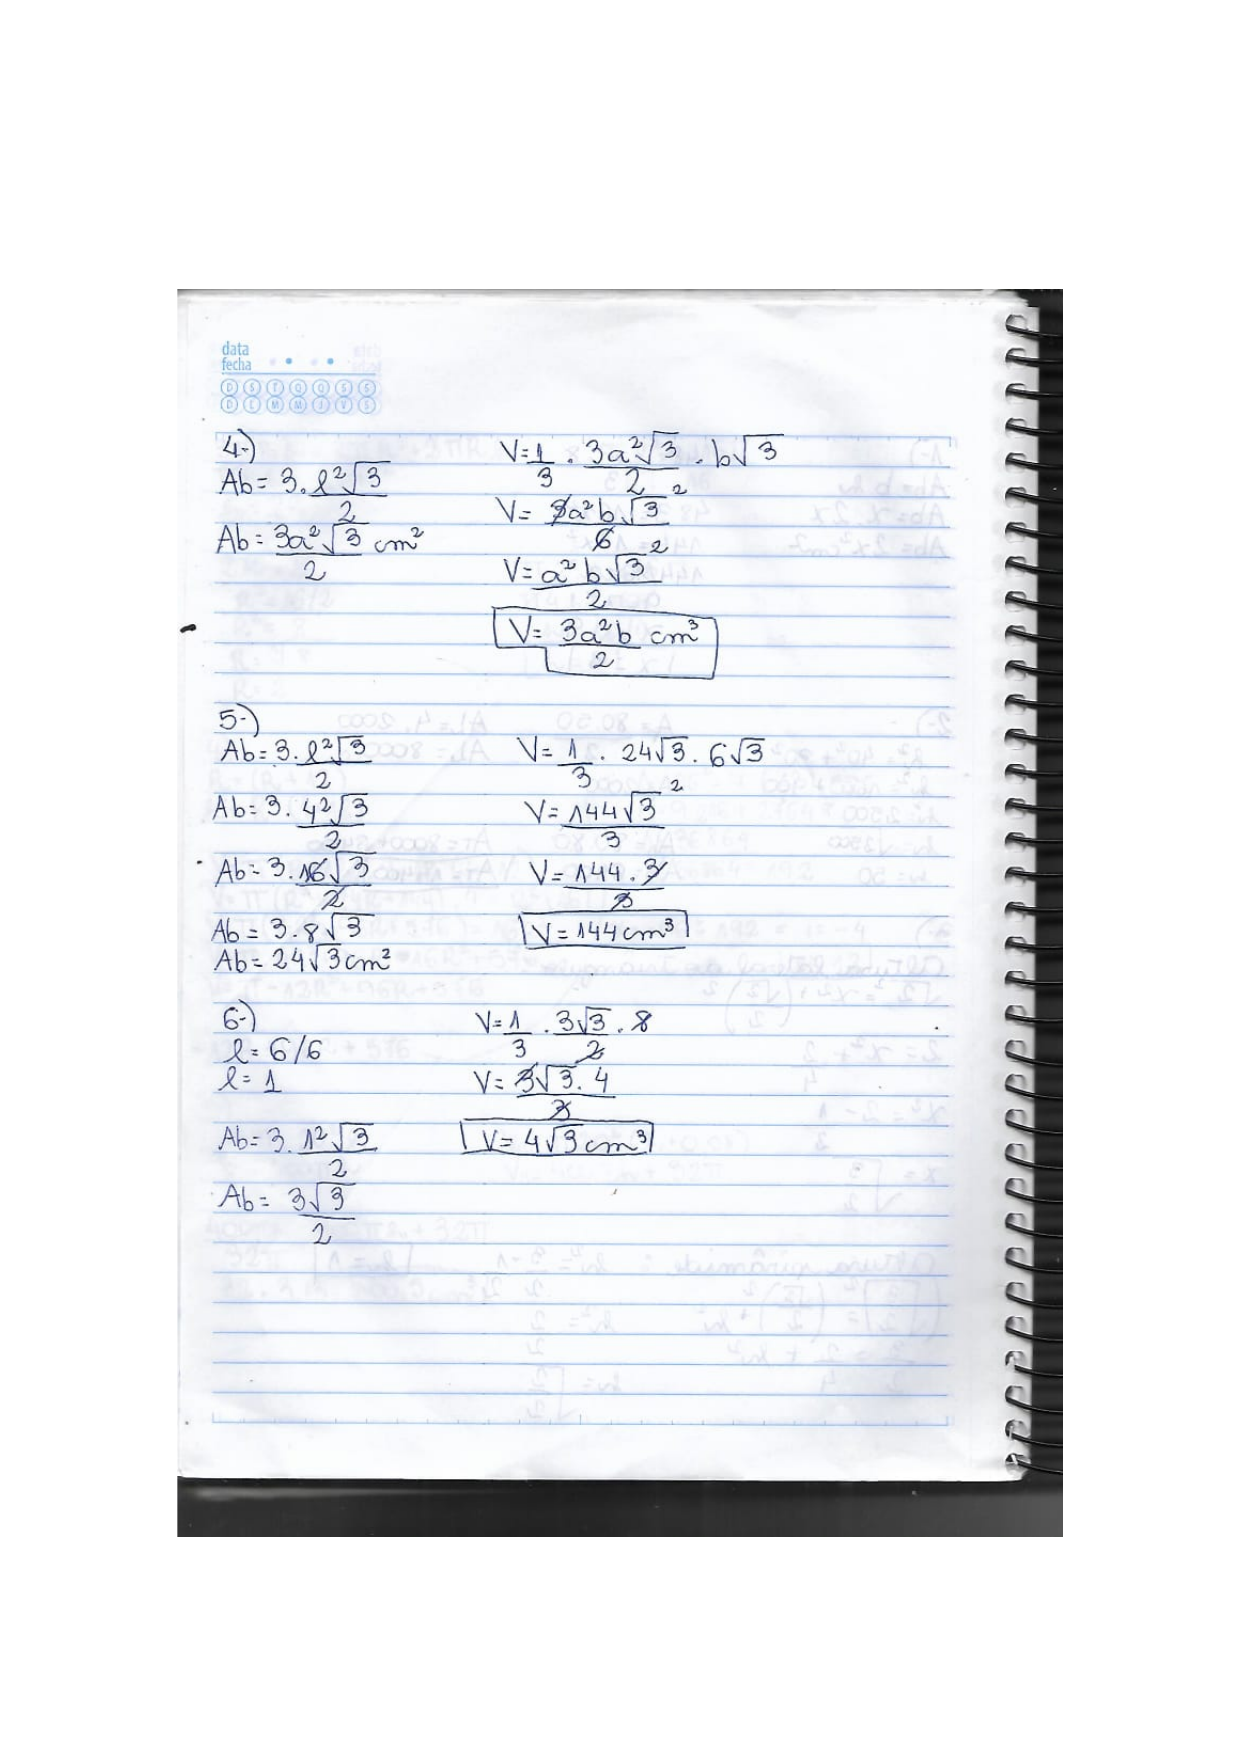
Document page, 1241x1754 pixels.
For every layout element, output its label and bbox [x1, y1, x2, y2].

picture [177, 289, 1063, 1537]
